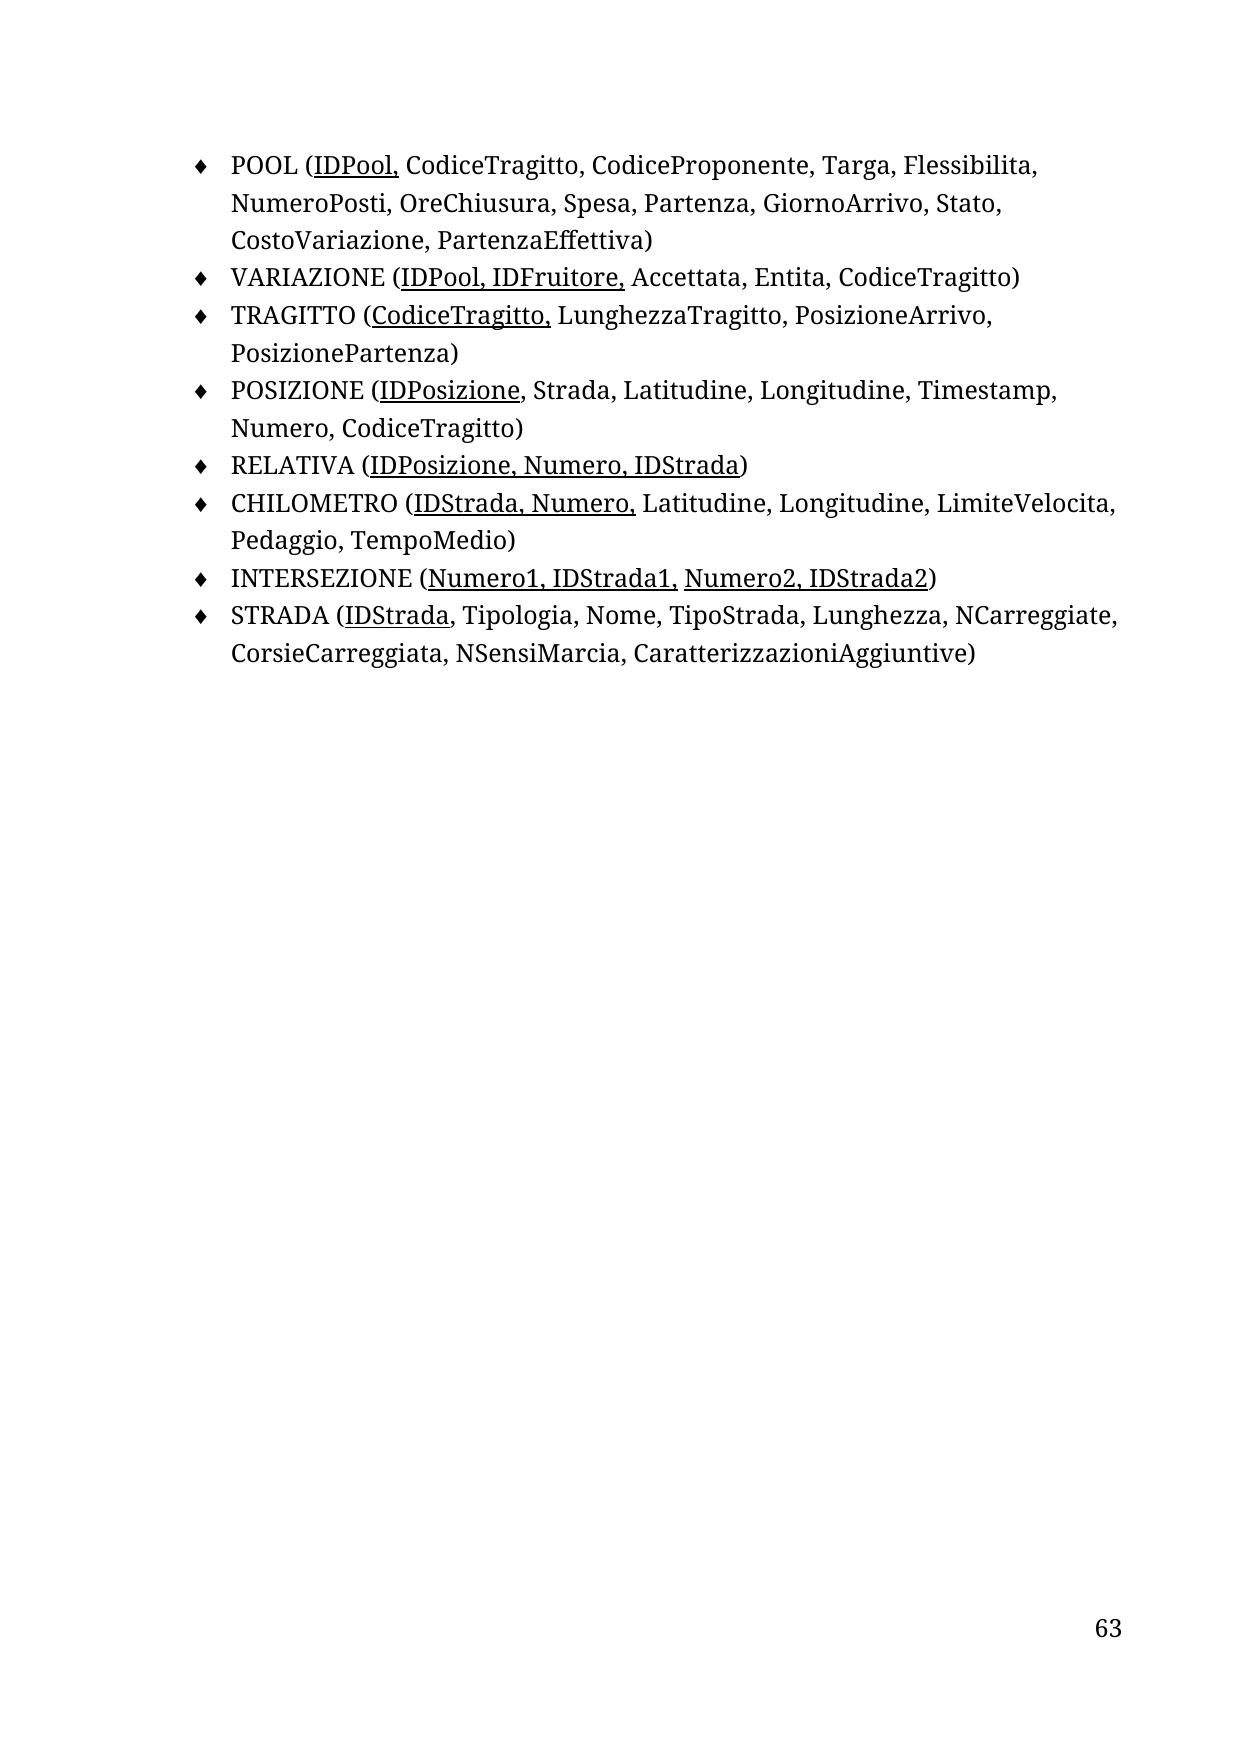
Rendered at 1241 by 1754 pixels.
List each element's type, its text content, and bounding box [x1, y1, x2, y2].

list VARIAZIONE (IDPool, IDFruitore, Accettata, Entita, CodiceTragitto) [193, 260, 1122, 294]
list TRAGITTO (CodiceTragitto, LunghezzaTragitto, PosizioneArrivo, PosizionePartenza) [193, 298, 1122, 369]
list INTERSEZIONE (Numero1, IDStrada1, Numero2, IDStrada2) [193, 560, 1122, 594]
list CHILOMETRO (IDStrada, Numero, Latitudine, Longitudine, LimiteVelocita, Pedaggio, TempoMedio) [193, 485, 1122, 557]
list RELATIVA (IDPosizione, Numero, IDStrada) [193, 448, 1122, 482]
list STRADA (IDStrada, Tipologia, Nome, TipoStrada, Lunghezza, NCarreggiate, CorsieCarreggiata, NSensiMarcia, CaratterizzazioniAggiuntive) [193, 598, 1122, 669]
list POSIZIONE (IDPosizione, Strada, Latitudine, Longitudine, Timestamp, Numero, CodiceTragitto) [193, 373, 1122, 444]
list POOL (IDPool, CodiceTragitto, CodiceProponente, Targa, Flessibilita, NumeroPosti, OreChiusura, Spesa, Partenza, GiornoArrivo, Stato, CostoVariazione, PartenzaEffettiva) [193, 148, 1122, 257]
